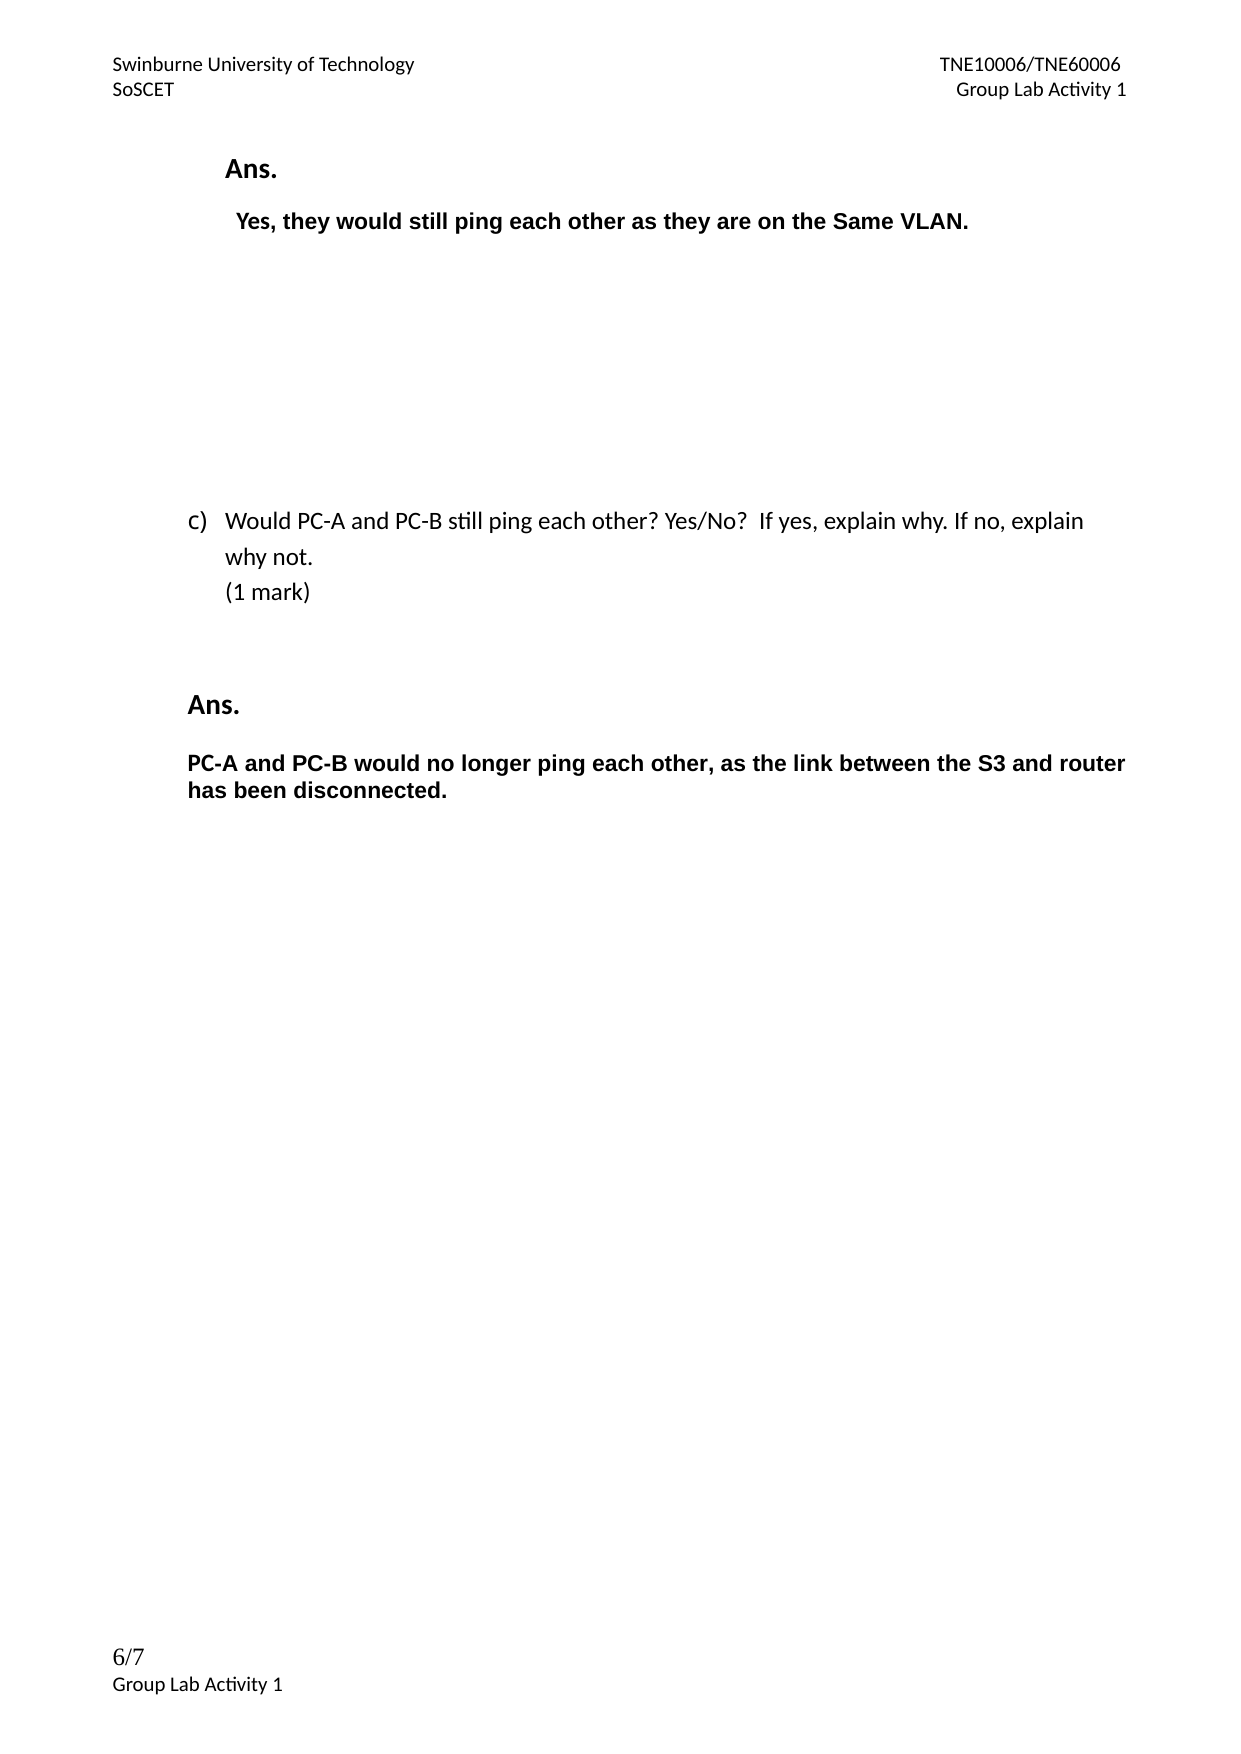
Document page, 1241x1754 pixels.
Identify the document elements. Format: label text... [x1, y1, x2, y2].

list Would PC-A and PC-B still ping each other? Yes/No? If yes, explain why. If no, explain why not. (1 mark) [187, 503, 1128, 607]
text Yes, they would still ping each other as they are on the Same VLAN. [225, 206, 1128, 236]
text Ans. [187, 686, 1128, 722]
text Ans. [225, 150, 1128, 186]
text PC-A and PC-B would no longer ping each other, as the link between the S3 and router has been disconnected. [187, 747, 1128, 804]
